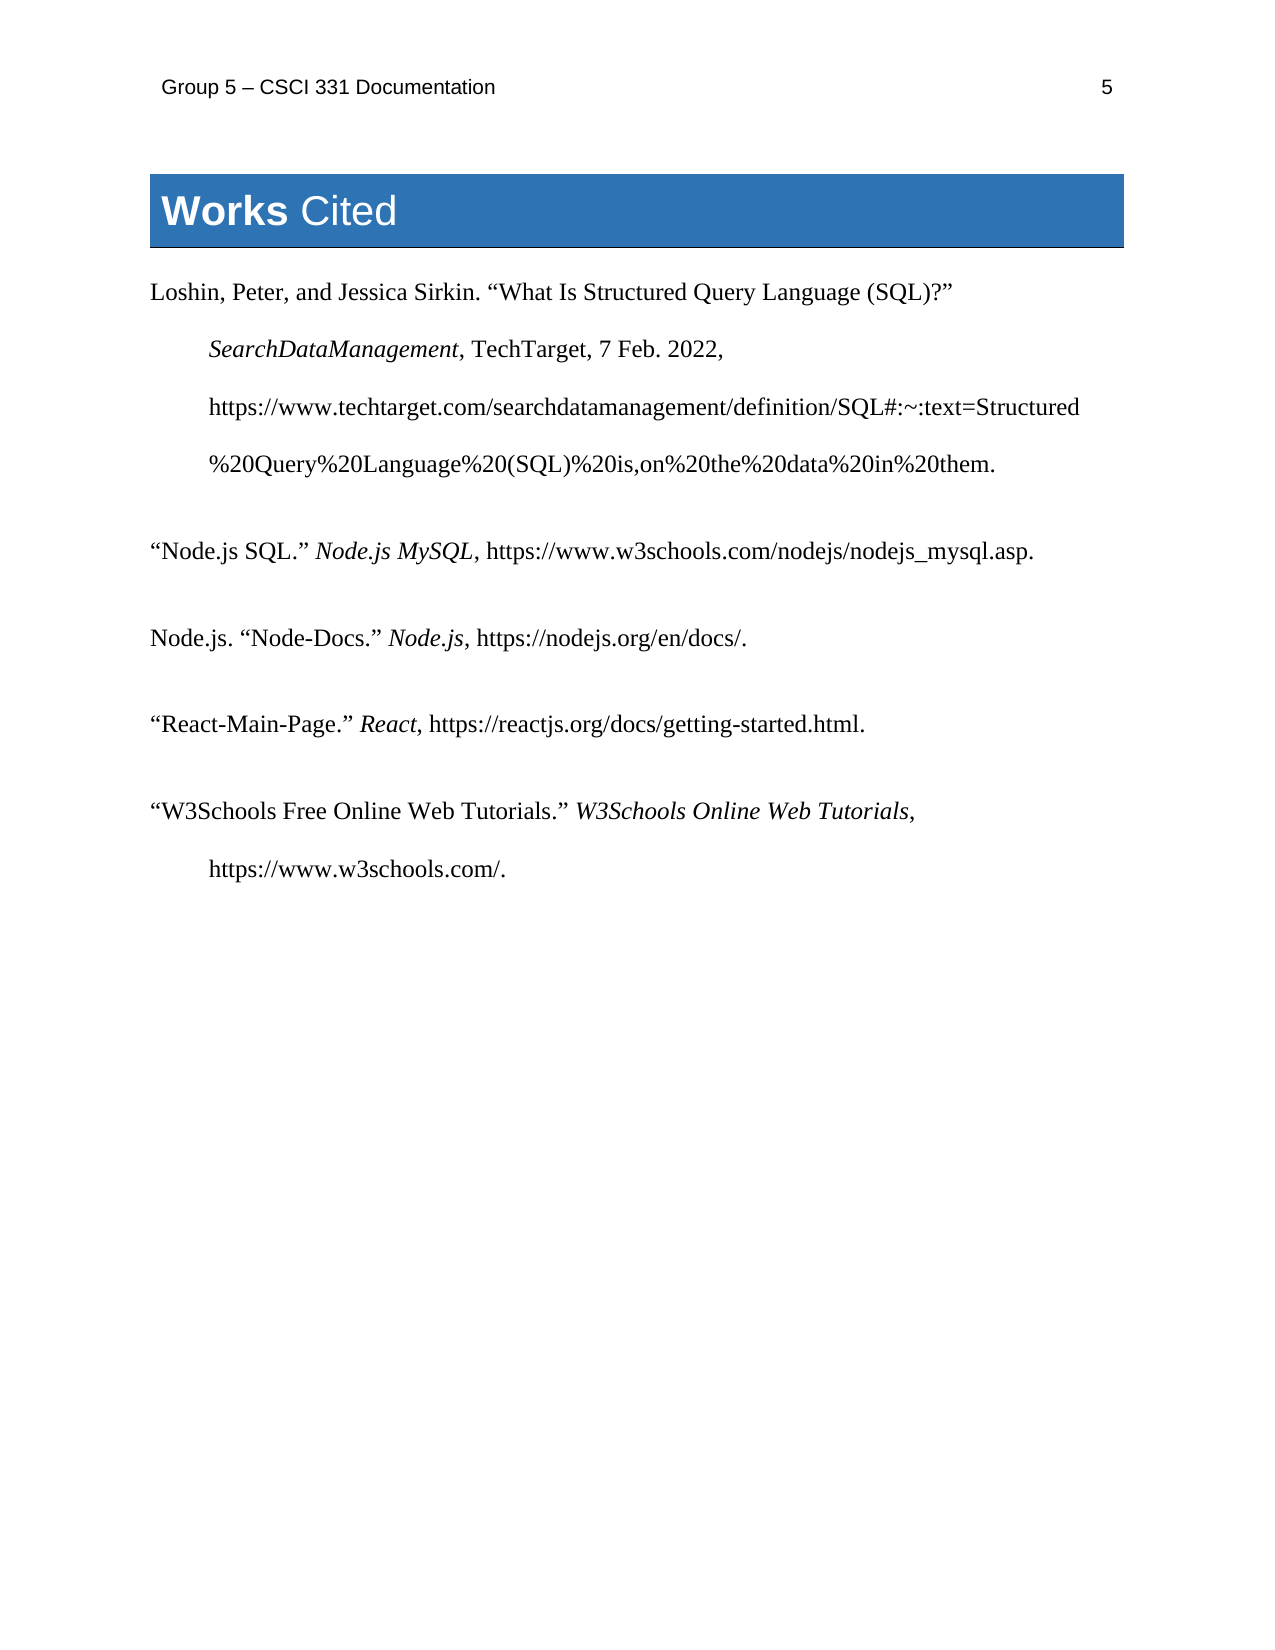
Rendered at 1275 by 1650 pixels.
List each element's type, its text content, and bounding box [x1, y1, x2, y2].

text Node.js. “Node-Docs.” Node.js, https://nodejs.org/en/docs/. [150, 623, 1125, 652]
text “W3Schools Free Online Web Tutorials.” W3Schools Online Web Tutorials, https://www.w3schools.com/. [150, 796, 1125, 882]
text “Node.js SQL.” Node.js MySQL, https://www.w3schools.com/nodejs/nodejs_mysql.asp. [150, 536, 1125, 565]
table_header Works Cited [150, 174, 1124, 247]
text “React-Main-Page.” React, https://reactjs.org/docs/getting-started.html. [150, 709, 1125, 738]
text Loshin, Peter, and Jessica Sirkin. “What Is Structured Query Language (SQL)?” SearchDataManagement, TechTarget, 7 Feb. 2022, https://www.techtarget.com/searchdatamanagement/definition/SQL#:~:text=Structured%20Query%20Language%20(SQL)%20is,on%20the%20data%20in%20them. [150, 277, 1125, 478]
